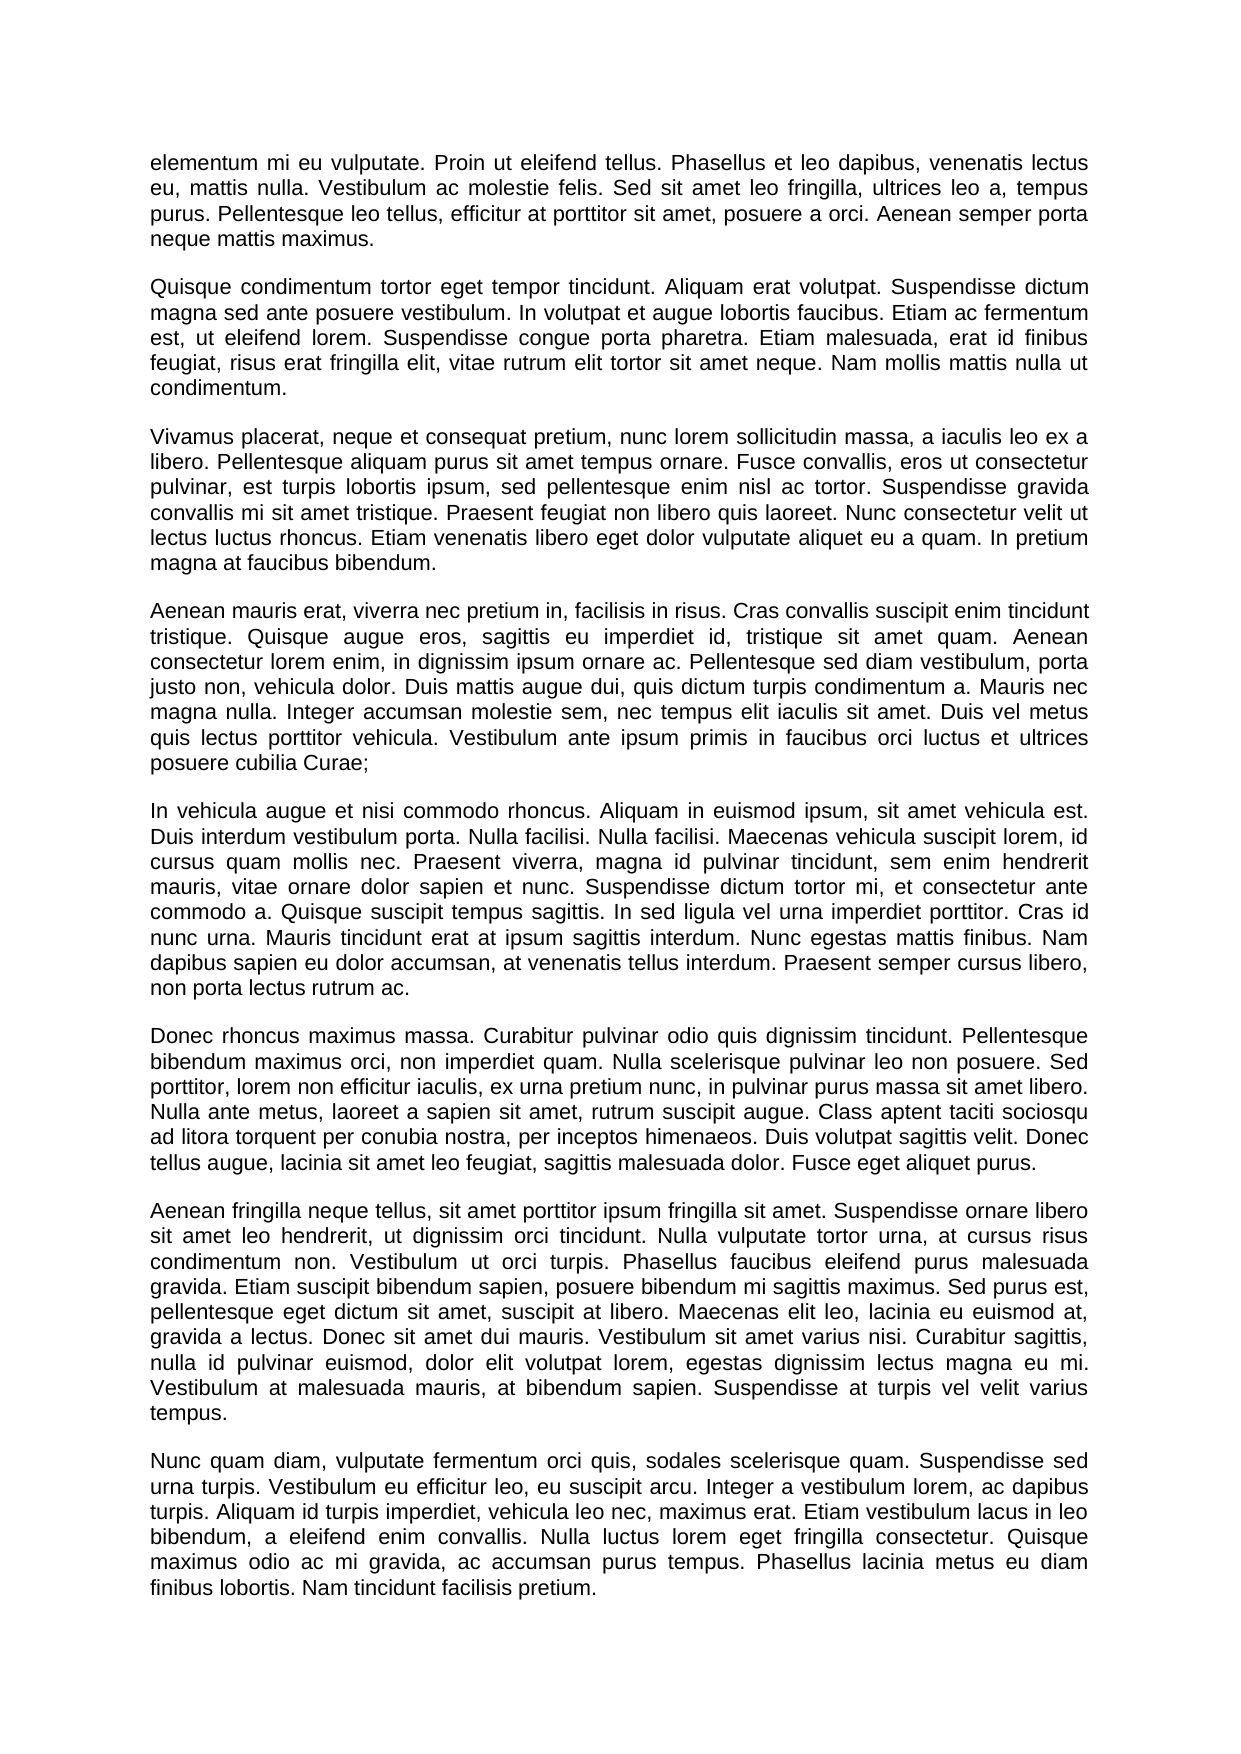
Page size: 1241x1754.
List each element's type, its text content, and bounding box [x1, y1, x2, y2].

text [150, 150, 1090, 251]
text In vehicula augue et nisi commodo rhoncus. Aliquam in euismod ipsum, sit amet vehicula est. Duis interdum vestibulum porta. Nulla facilisi. Nulla facilisi. Maecenas vehicula suscipit lorem, id cursus quam mollis nec. Praesent viverra, magna id pulvinar tincidunt, sem enim hendrerit mauris, vitae ornare dolor sapien et nunc. Suspendisse dictum tortor mi, et consectetur ante commodo a. Quisque suscipit tempus sagittis. In sed ligula vel urna imperdiet porttitor. Cras id nunc urna. Mauris tincidunt erat at ipsum sagittis interdum. Nunc egestas mattis finibus. Nam dapibus sapien eu dolor accumsan, at venenatis tellus interdum. Praesent semper cursus libero, non porta lectus rutrum ac. [150, 798, 1090, 1000]
text Quisque condimentum tortor eget tempor tincidunt. Aliquam erat volutpat. Suspendisse dictum magna sed ante posuere vestibulum. In volutpat et augue lobortis faucibus. Etiam ac fermentum est, ut eleifend lorem. Suspendisse congue porta pharetra. Etiam malesuada, erat id finibus feugiat, risus erat fringilla elit, vitae rutrum elit tortor sit amet neque. Nam mollis mattis nulla ut condimentum. [150, 274, 1090, 400]
text Aenean mauris erat, viverra nec pretium in, facilisis in risus. Cras convallis suscipit enim tincidunt tristique. Quisque augue eros, sagittis eu imperdiet id, tristique sit amet quam. Aenean consectetur lorem enim, in dignissim ipsum ornare ac. Pellentesque sed diam vestibulum, porta justo non, vehicula dolor. Duis mattis augue dui, quis dictum turpis condimentum a. Mauris nec magna nulla. Integer accumsan molestie sem, nec tempus elit iaculis sit amet. Duis vel metus quis lectus porttitor vehicula. Vestibulum ante ipsum primis in faucibus orci luctus et ultrices posuere cubilia Curae; [150, 598, 1090, 775]
text Vivamus placerat, neque et consequat pretium, nunc lorem sollicitudin massa, a iaculis leo ex a libero. Pellentesque aliquam purus sit amet tempus ornare. Fusce convallis, eros ut consectetur pulvinar, est turpis lobortis ipsum, sed pellentesque enim nisl ac tortor. Suspendisse gravida convallis mi sit amet tristique. Praesent feugiat non libero quis laoreet. Nunc consectetur velit ut lectus luctus rhoncus. Etiam venenatis libero eget dolor vulputate aliquet eu a quam. In pretium magna at faucibus bibendum. [150, 424, 1090, 575]
text Nunc quam diam, vulputate fermentum orci quis, sodales scelerisque quam. Suspendisse sed urna turpis. Vestibulum eu efficitur leo, eu suscipit arcu. Integer a vestibulum lorem, ac dapibus turpis. Aliquam id turpis imperdiet, vehicula leo nec, maximus erat. Etiam vestibulum lacus in leo bibendum, a eleifend enim convallis. Nulla luctus lorem eget fringilla consectetur. Quisque maximus odio ac mi gravida, ac accumsan purus tempus. Phasellus lacinia metus eu diam finibus lobortis. Nam tincidunt facilisis pretium. [150, 1448, 1090, 1600]
text Aenean fringilla neque tellus, sit amet porttitor ipsum fringilla sit amet. Suspendisse ornare libero sit amet leo hendrerit, ut dignissim orci tincidunt. Nulla vulputate tortor urna, at cursus risus condimentum non. Vestibulum ut orci turpis. Phasellus faucibus eleifend purus malesuada gravida. Etiam suscipit bibendum sapien, posuere bibendum mi sagittis maximus. Sed purus est, pellentesque eget dictum sit amet, suscipit at libero. Maecenas elit leo, lacinia eu euismod at, gravida a lectus. Donec sit amet dui mauris. Vestibulum sit amet varius nisi. Curabitur sagittis, nulla id pulvinar euismod, dolor elit volutpat lorem, egestas dignissim lectus magna eu mi. Vestibulum at malesuada mauris, at bibendum sapien. Suspendisse at turpis vel velit varius tempus. [150, 1198, 1090, 1425]
text Donec rhoncus maximus massa. Curabitur pulvinar odio quis dignissim tincidunt. Pellentesque bibendum maximus orci, non imperdiet quam. Nulla scelerisque pulvinar leo non posuere. Sed porttitor, lorem non efficitur iaculis, ex urna pretium nunc, in pulvinar purus massa sit amet libero. Nulla ante metus, laoreet a sapien sit amet, rutrum suscipit augue. Class aptent taciti sociosqu ad litora torquent per conubia nostra, per inceptos himenaeos. Duis volutpat sagittis velit. Donec tellus augue, lacinia sit amet leo feugiat, sagittis malesuada dolor. Fusce eget aliquet purus. [150, 1023, 1090, 1175]
